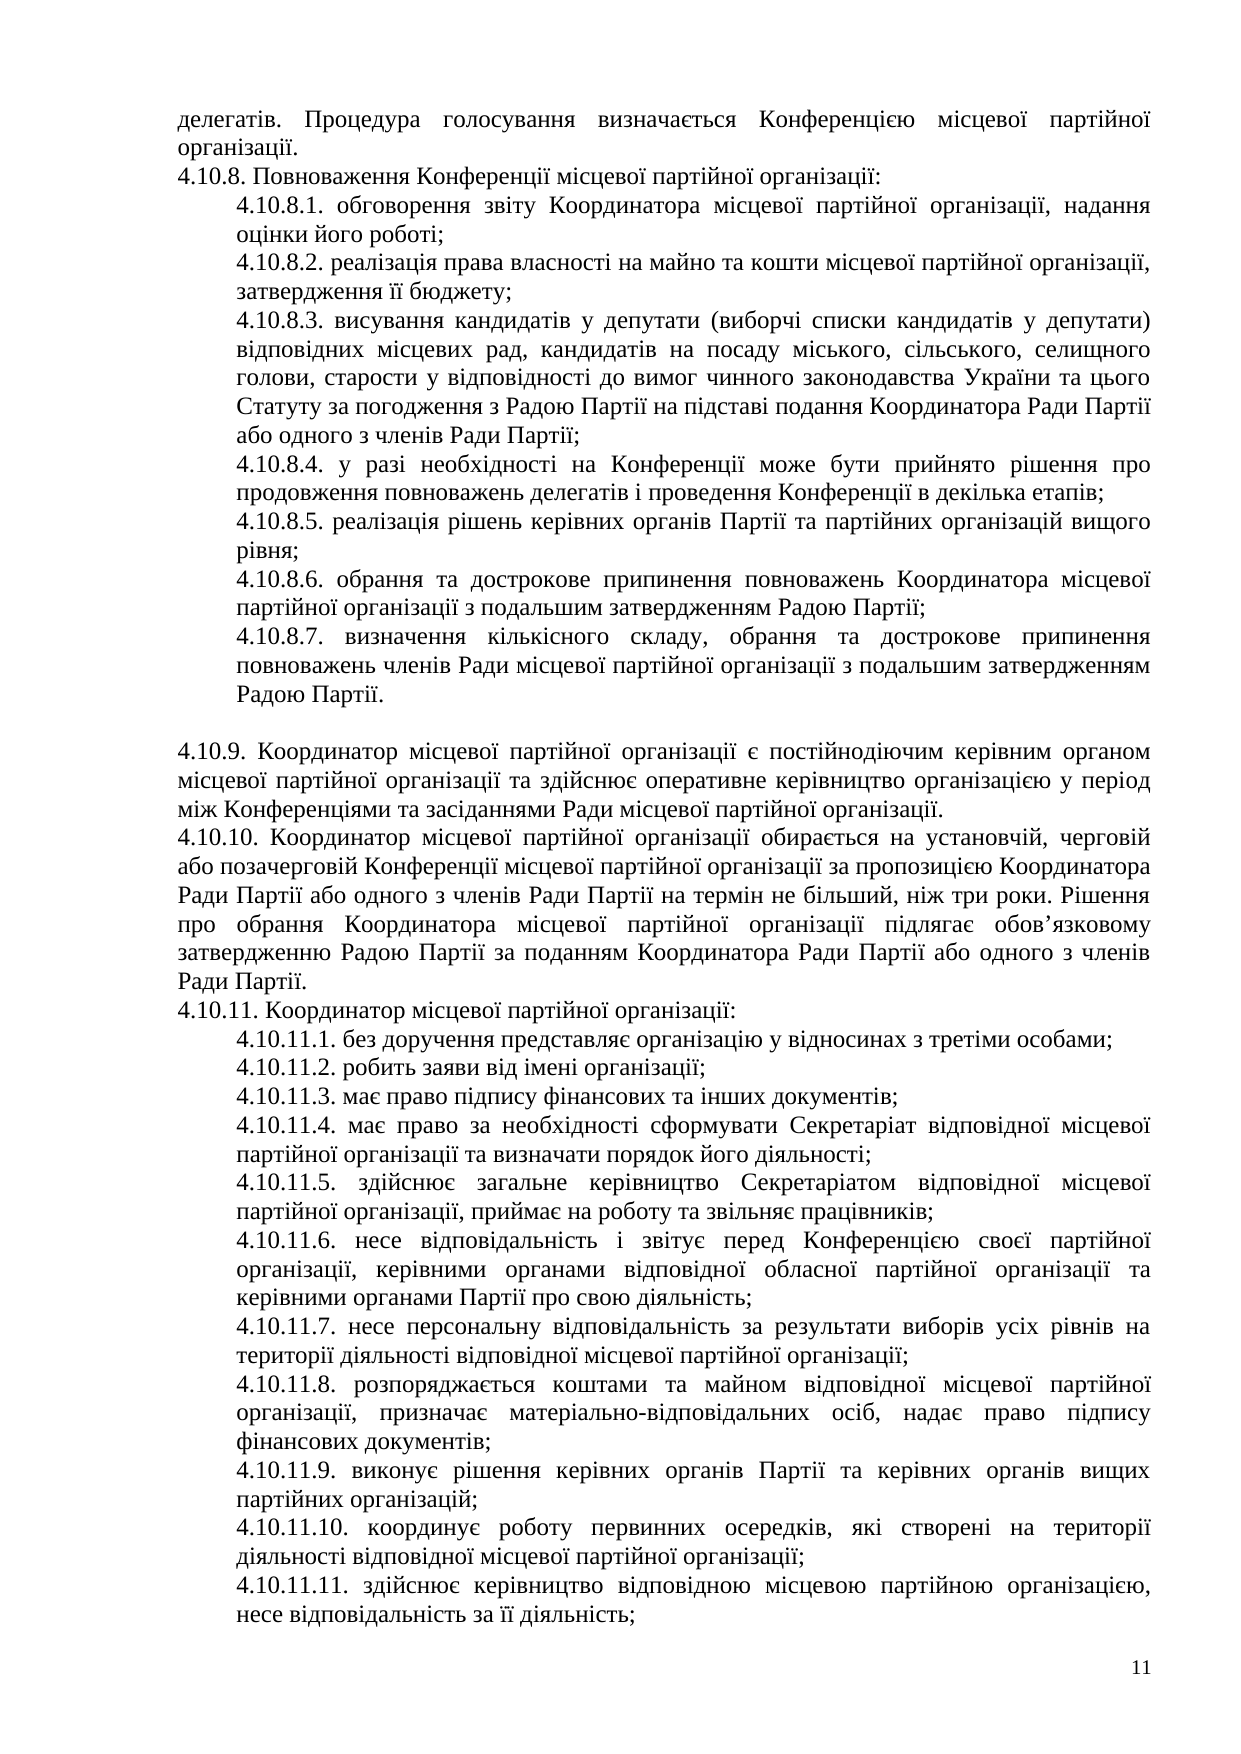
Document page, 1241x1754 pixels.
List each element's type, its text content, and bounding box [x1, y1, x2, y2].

text 4.10.8.4. у разі необхідності на Конференції може бути прийнято рішення про продовження повноважень делегатів і проведення Конференції в декілька етапів; [236, 449, 1152, 506]
text 4.10.11.2. робить заяви від імені організації; [236, 1052, 1152, 1081]
text 4.10.8. Повноваження Конференції місцевої партійної організації: [177, 161, 1152, 190]
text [177, 104, 1152, 161]
text 4.10.8.3. висування кандидатів у депутати (виборчі списки кандидатів у депутати) відповідних місцевих рад, кандидатів на посаду міського, сільського, селищного голови, старости у відповідності до вимог чинного законодавства України та цього Статуту за погодження з Радою Партії на підставі подання Координатора Ради Партії або одного з членів Ради Партії; [236, 305, 1152, 449]
text 4.10.11.5. здійснює загальне керівництво Секретаріатом відповідної місцевої партійної організації, приймає на роботу та звільняє працівників; [236, 1167, 1152, 1225]
text 4.10.8.6. обрання та дострокове припинення повноважень Координатора місцевої партійної організації з подальшим затвердженням Радою Партії; [236, 564, 1152, 621]
text 4.10.9. Координатор місцевої партійної організації є постійнодіючим керівним органом місцевої партійної організації та здійснює оперативне керівництво організацією у період між Конференціями та засіданнями Ради місцевої партійної організації. [177, 736, 1152, 822]
text 4.10.11.1. без доручення представляє організацію у відносинах з третіми особами; [236, 1024, 1152, 1052]
text 4.10.11.7. несе персональну відповідальність за результати виборів усіх рівнів на території діяльності відповідної місцевої партійної організації; [236, 1311, 1152, 1369]
text 4.10.11.3. має право підпису фінансових та інших документів; [236, 1081, 1152, 1110]
text 4.10.8.5. реалізація рішень керівних органів Партії та партійних організацій вищого рівня; [236, 506, 1152, 564]
text 4.10.11.4. має право за необхідності сформувати Секретаріат відповідної місцевої партійної організації та визначати порядок його діяльності; [236, 1110, 1152, 1167]
text 4.10.11.6. несе відповідальність і звітує перед Конференцією своєї партійної організації, керівними органами відповідної обласної партійної організації та керівними органами Партії про свою діяльність; [236, 1225, 1152, 1311]
text 4.10.11.10. координує роботу первинних осередків, які створені на території діяльності відповідної місцевої партійної організації; [236, 1512, 1152, 1570]
text 4.10.8.7. визначення кількісного складу, обрання та дострокове припинення повноважень членів Ради місцевої партійної організації з подальшим затвердженням Радою Партії. [236, 621, 1152, 707]
text 4.10.11. Координатор місцевої партійної організації: [177, 995, 1152, 1024]
text 4.10.11.8. розпоряджається коштами та майном відповідної місцевої партійної організації, призначає матеріально-відповідальних осіб, надає право підпису фінансових документів; [236, 1369, 1152, 1455]
text 4.10.11.11. здійснює керівництво відповідною місцевою партійною організацією, несе відповідальність за її діяльність; [236, 1570, 1152, 1627]
text 4.10.11.9. виконує рішення керівних органів Партії та керівних органів вищих партійних організацій; [236, 1455, 1152, 1512]
text 4.10.8.2. реалізація права власності на майно та кошти місцевої партійної організації, затвердження її бюджету; [236, 247, 1152, 305]
text 4.10.10. Координатор місцевої партійної організації обирається на установчій, черговій або позачерговій Конференції місцевої партійної організації за пропозицією Координатора Ради Партії або одного з членів Ради Партії на термін не більший, ніж три роки. Рішення про обрання Координатора місцевої партійної організації підлягає обов’язковому затвердженню Радою Партії за поданням Координатора Ради Партії або одного з членів Ради Партії. [177, 822, 1152, 995]
text 4.10.8.1. обговорення звіту Координатора місцевої партійної організації, надання оцінки його роботі; [236, 190, 1152, 247]
